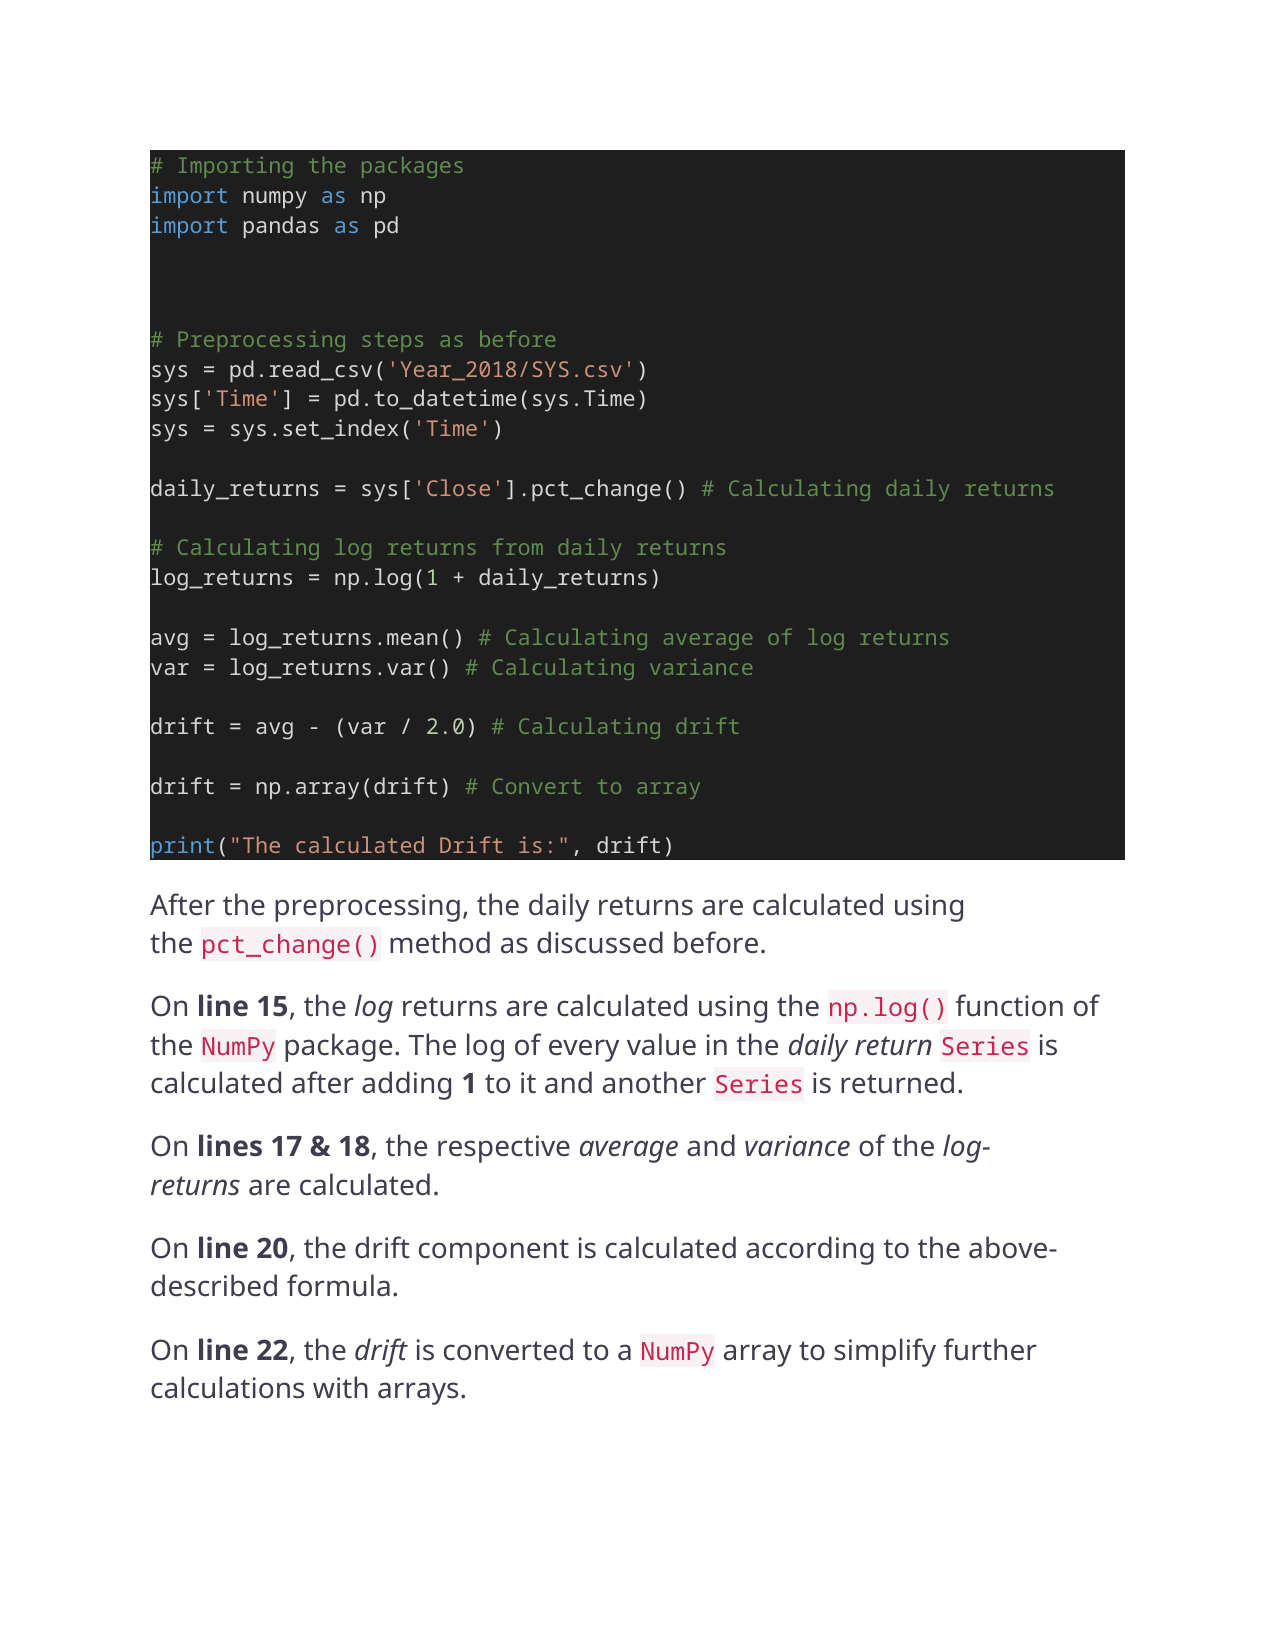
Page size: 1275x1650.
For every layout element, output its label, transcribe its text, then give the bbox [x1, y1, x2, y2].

text On line 22, the drift is converted to a NumPy array to simplify further calculations with arrays. [150, 1330, 1125, 1407]
text log_returns = np.log(1 + daily_returns) [150, 562, 1125, 592]
text avg = log_returns.mean() # Calculating average of log returns [150, 622, 1125, 652]
text drift = avg - (var / 2.0) # Calculating drift [150, 711, 1125, 741]
text On line 20, the drift component is calculated according to the above-described formula. [150, 1228, 1125, 1305]
text drift = np.array(drift) # Convert to array [150, 771, 1125, 801]
text sys = pd.read_csv('Year_2018/SYS.csv') [150, 354, 1125, 383]
text sys['Time'] = pd.to_datetime(sys.Time) [150, 383, 1125, 413]
text # Importing the packages [150, 150, 1125, 180]
text sys = sys.set_index('Time') [150, 413, 1125, 443]
text daily_returns = sys['Close'].pct_change() # Calculating daily returns [150, 473, 1125, 503]
text On line 15, the log returns are calculated using the np.log() function of the NumPy package. The log of every value in the daily return Series is calculated after adding 1 to it and another Series is returned. [150, 987, 1125, 1102]
text import numpy as np [150, 180, 1125, 209]
text import pandas as pd [150, 209, 1125, 239]
text # Calculating log returns from daily returns [150, 532, 1125, 562]
text After the preprocessing, the daily returns are calculated using the pct_change() method as discussed before. [150, 885, 1125, 962]
text print("The calculated Drift is:", drift) [150, 830, 1125, 860]
text On lines 17 & 18, the respective average and variance of the log-returns are calculated. [150, 1127, 1125, 1203]
text # Preprocessing steps as before [150, 324, 1125, 354]
text var = log_returns.var() # Calculating variance [150, 652, 1125, 681]
